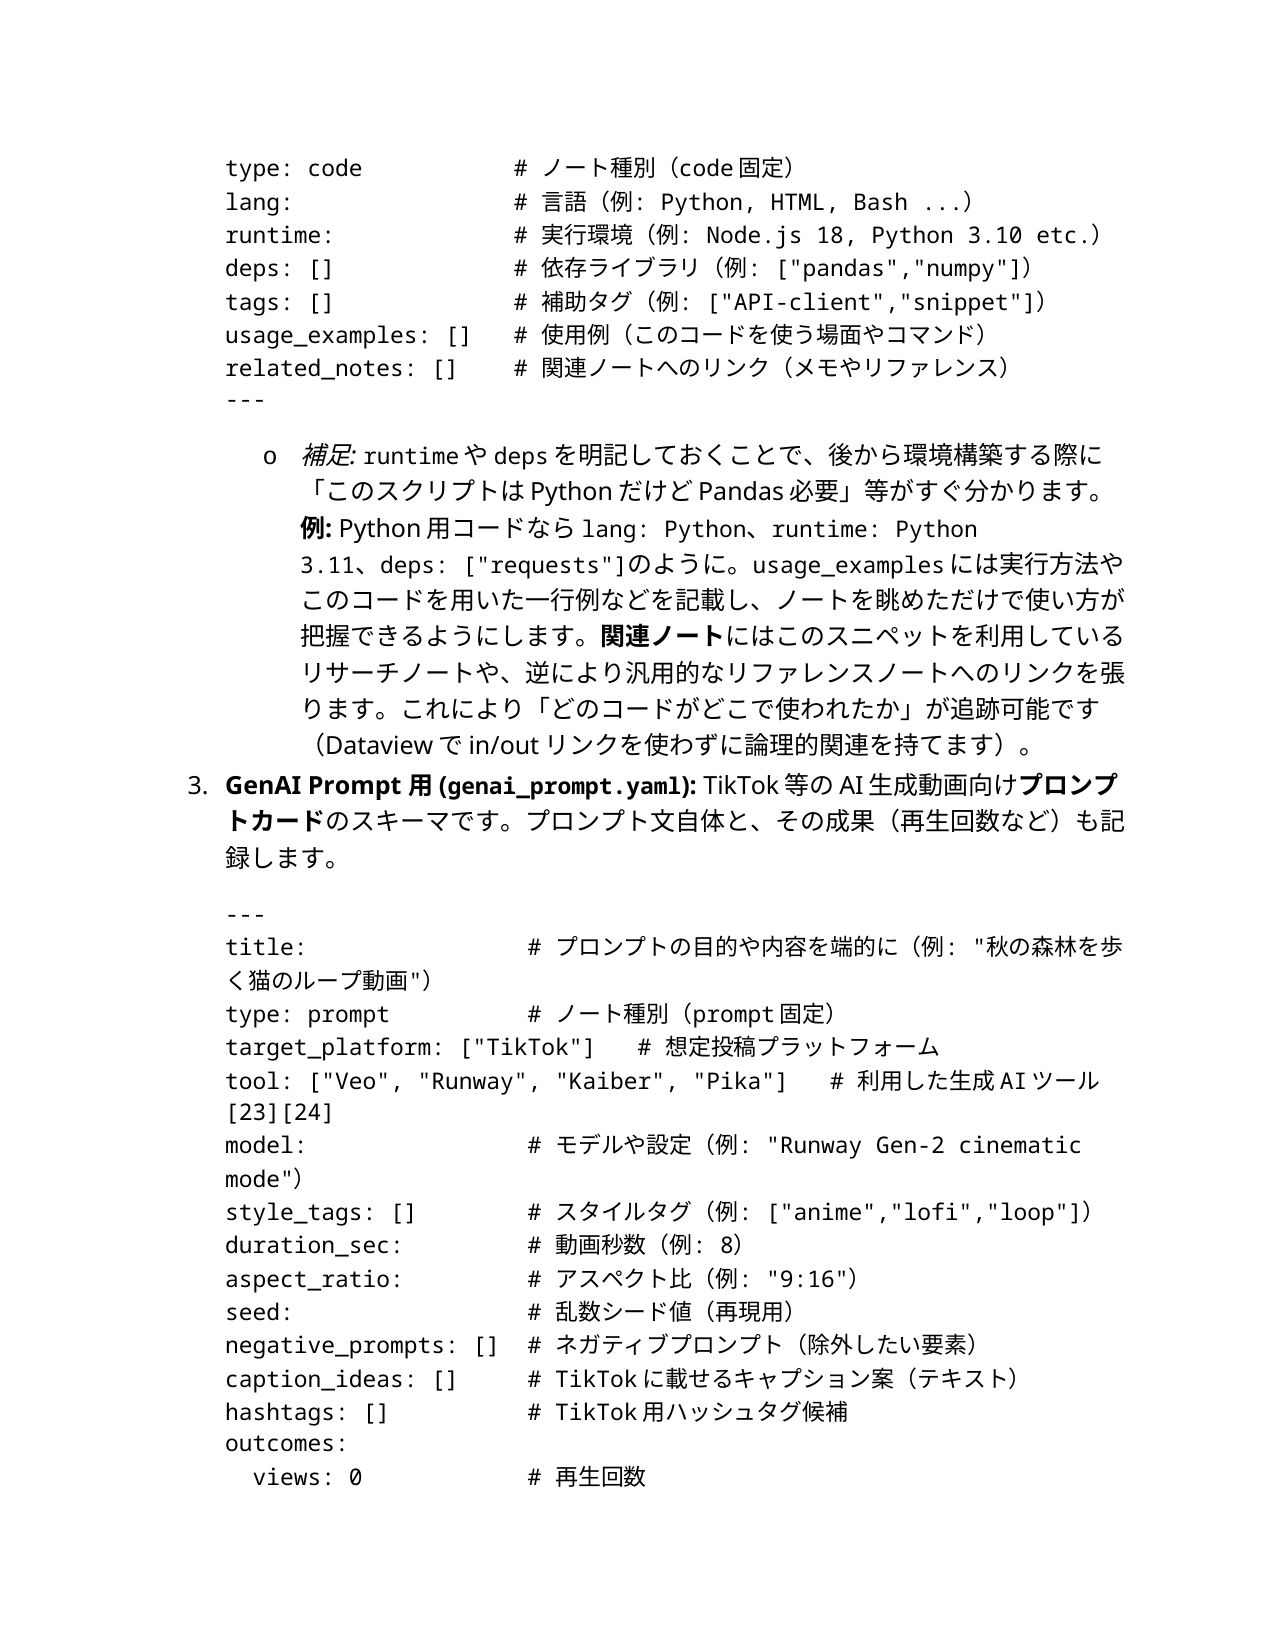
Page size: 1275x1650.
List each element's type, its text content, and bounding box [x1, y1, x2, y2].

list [187, 150, 1125, 414]
list GenAI Prompt 用 (genai_prompt.yaml): TikTok等のAI生成動画向けプロンプトカードのスキーマです。プロンプト文自体と、その成果（再生回数など）も記録します。 [187, 766, 1125, 874]
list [187, 895, 1125, 1492]
list 補足: runtimeやdepsを明記しておくことで、後から環境構築する際に「このスクリプトはPythonだけどPandas必要」等がすぐ分かります。例: Python用コードならlang: Python、runtime: Python 3.11、deps: ["requests"]のように。usage_examplesには実行方法やこのコードを用いた一行例などを記載し、ノートを眺めただけで使い方が把握できるようにします。関連ノートにはこのスニペットを利用しているリサーチノートや、逆により汎用的なリファレンスノートへのリンクを張ります。これにより「どのコードがどこで使われたか」が追跡可能です（Dataviewでin/outリンクを使わずに論理的関連を持てます）。 [262, 435, 1125, 762]
